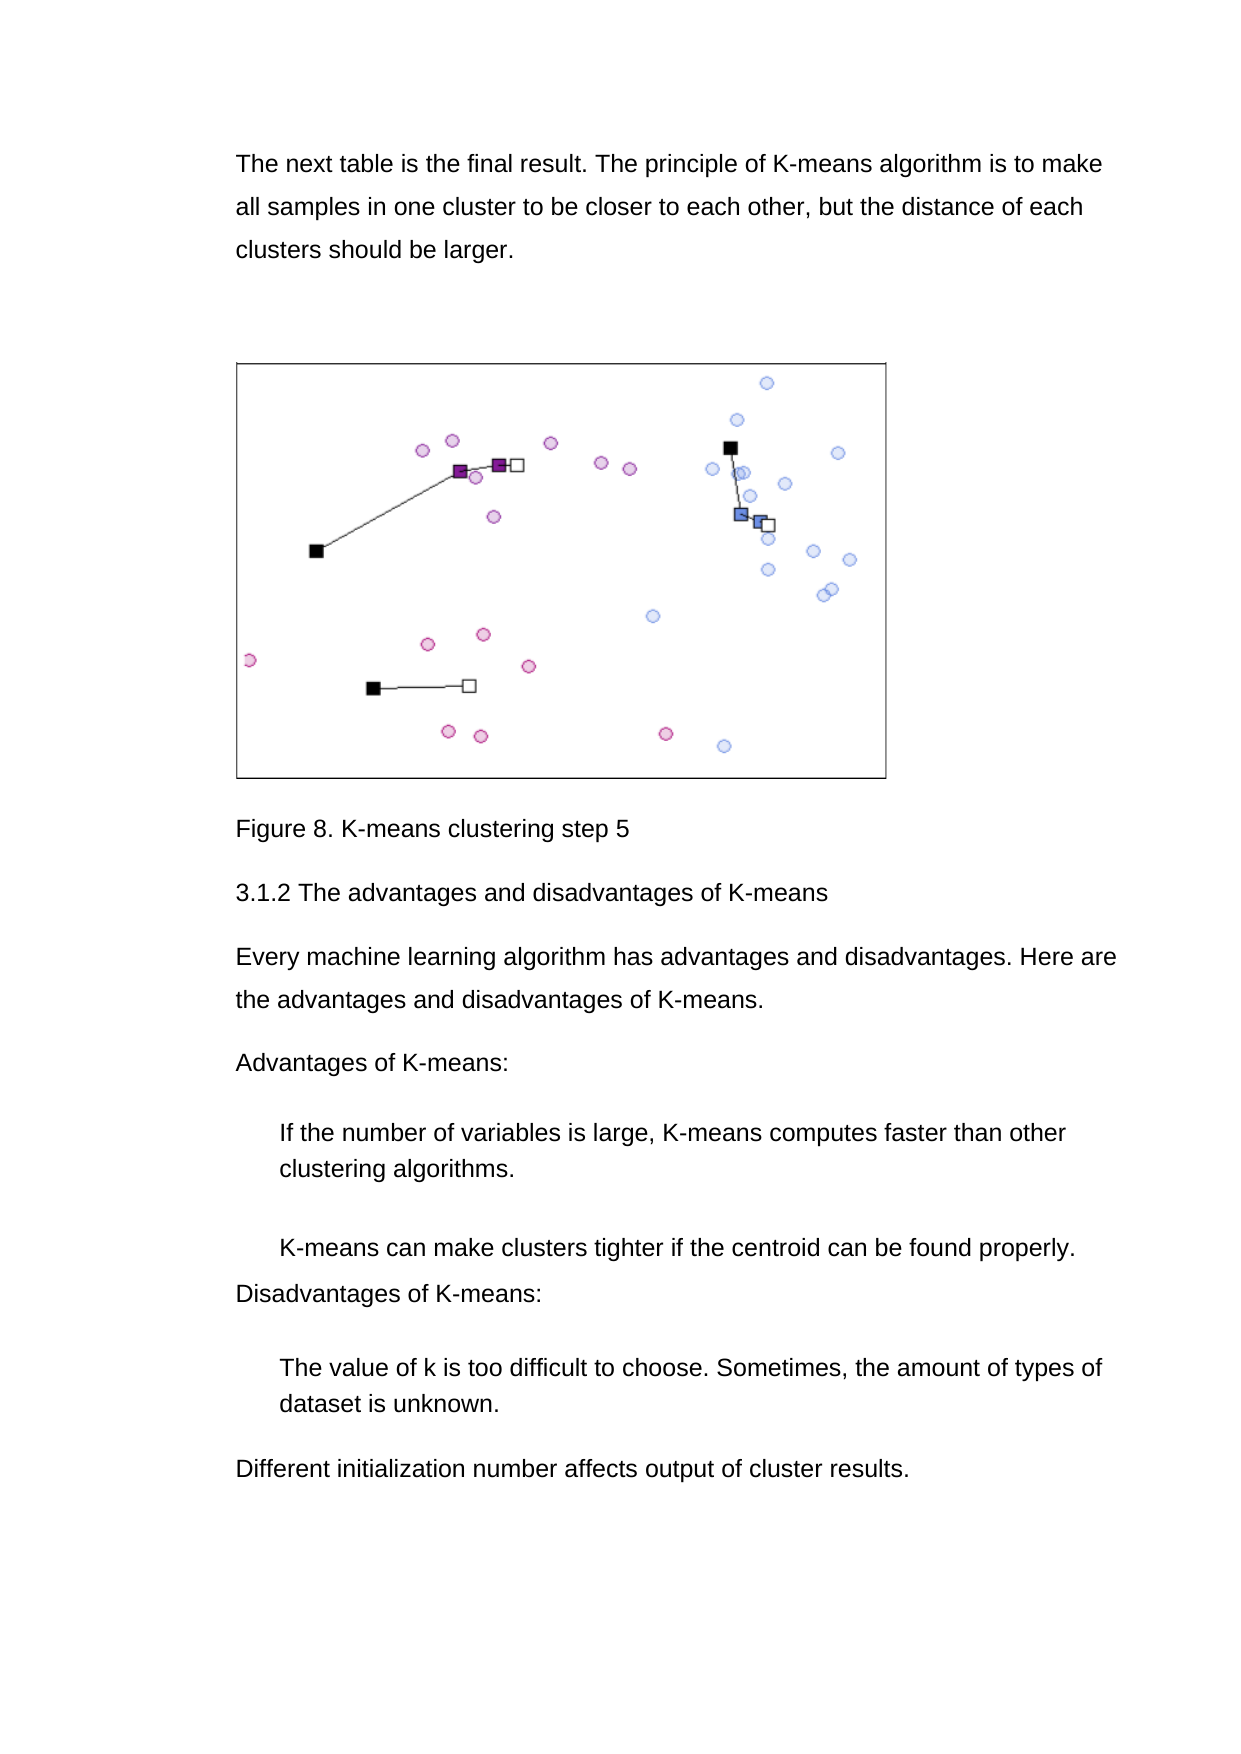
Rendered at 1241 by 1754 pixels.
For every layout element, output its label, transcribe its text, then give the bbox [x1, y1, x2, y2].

text K-means can make clusters tighter if the centroid can be found properly. Disadvantages of K-means: [235, 1219, 1078, 1312]
text Figure 8. K-means clustering step 5 [235, 814, 1123, 842]
text The next table is the final result. The principle of K-means algorithm is to make all samples in one cluster to be closer to each other, but the distance of each clusters should be larger. [235, 148, 1105, 263]
text The value of k is too difficult to choose. Sometimes, the amount of types of dataset is unknown. [279, 1347, 1105, 1419]
text Every machine learning algorithm has advantages and disadvantages. Here are the advantages and disadvantages of K-means. [235, 942, 1119, 1014]
text 3.1.2 The advantages and disadvantages of K-means [235, 878, 1123, 907]
text Advantages of K-means: [235, 1048, 1123, 1077]
text If the number of variables is large, K-means computes faster than other clustering algorithms. [279, 1112, 1069, 1184]
text Different initialization number affects output of cluster results. [235, 1454, 1123, 1483]
picture [236, 362, 887, 779]
